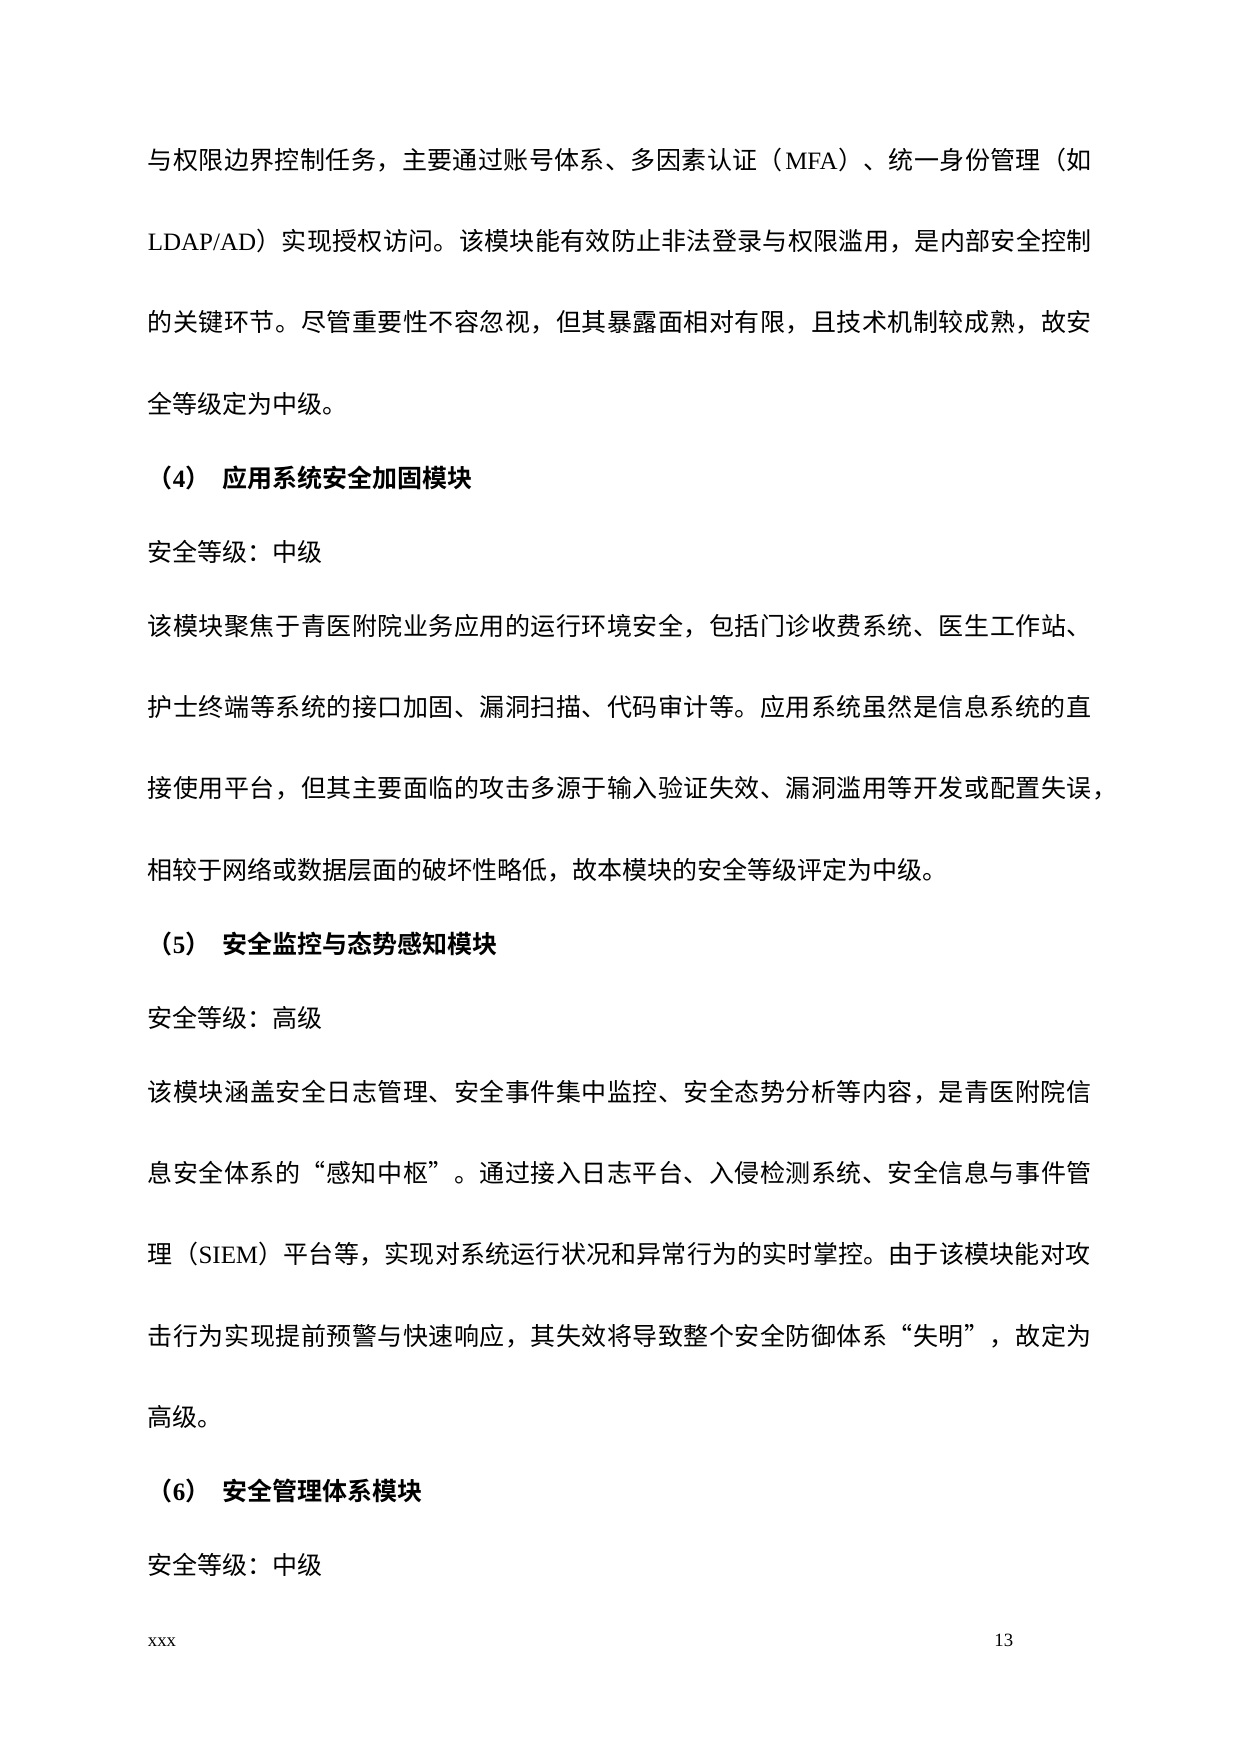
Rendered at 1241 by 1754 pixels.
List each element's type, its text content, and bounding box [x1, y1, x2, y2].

list 应用系统安全加固模块 [148, 444, 1092, 509]
text 该模块聚焦于青医附院业务应用的运行环境安全，包括门诊收费系统、医生工作站、护士终端等系统的接口加固、漏洞扫描、代码审计等。应用系统虽然是信息系统的直接使用平台，但其主要面临的攻击多源于输入验证失效、漏洞滥用等开发或配置失误，相较于网络或数据层面的破坏性略低，故本模块的安全等级评定为中级。 [148, 592, 1092, 901]
text 安全等级：中级 [148, 518, 1092, 583]
text 该模块涵盖安全日志管理、安全事件集中监控、安全态势分析等内容，是青医附院信息安全体系的“感知中枢”。通过接入日志平台、入侵检测系统、安全信息与事件管理（SIEM）平台等，实现对系统运行状况和异常行为的实时掌控。由于该模块能对攻击行为实现提前预警与快速响应，其失效将导致整个安全防御体系“失明”，故定为高级。 [148, 1058, 1092, 1448]
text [148, 126, 1092, 435]
text 安全等级：中级 [148, 1531, 1092, 1596]
text 安全等级：高级 [148, 984, 1092, 1049]
list 安全监控与态势感知模块 [148, 910, 1092, 975]
list 安全管理体系模块 [148, 1457, 1092, 1522]
